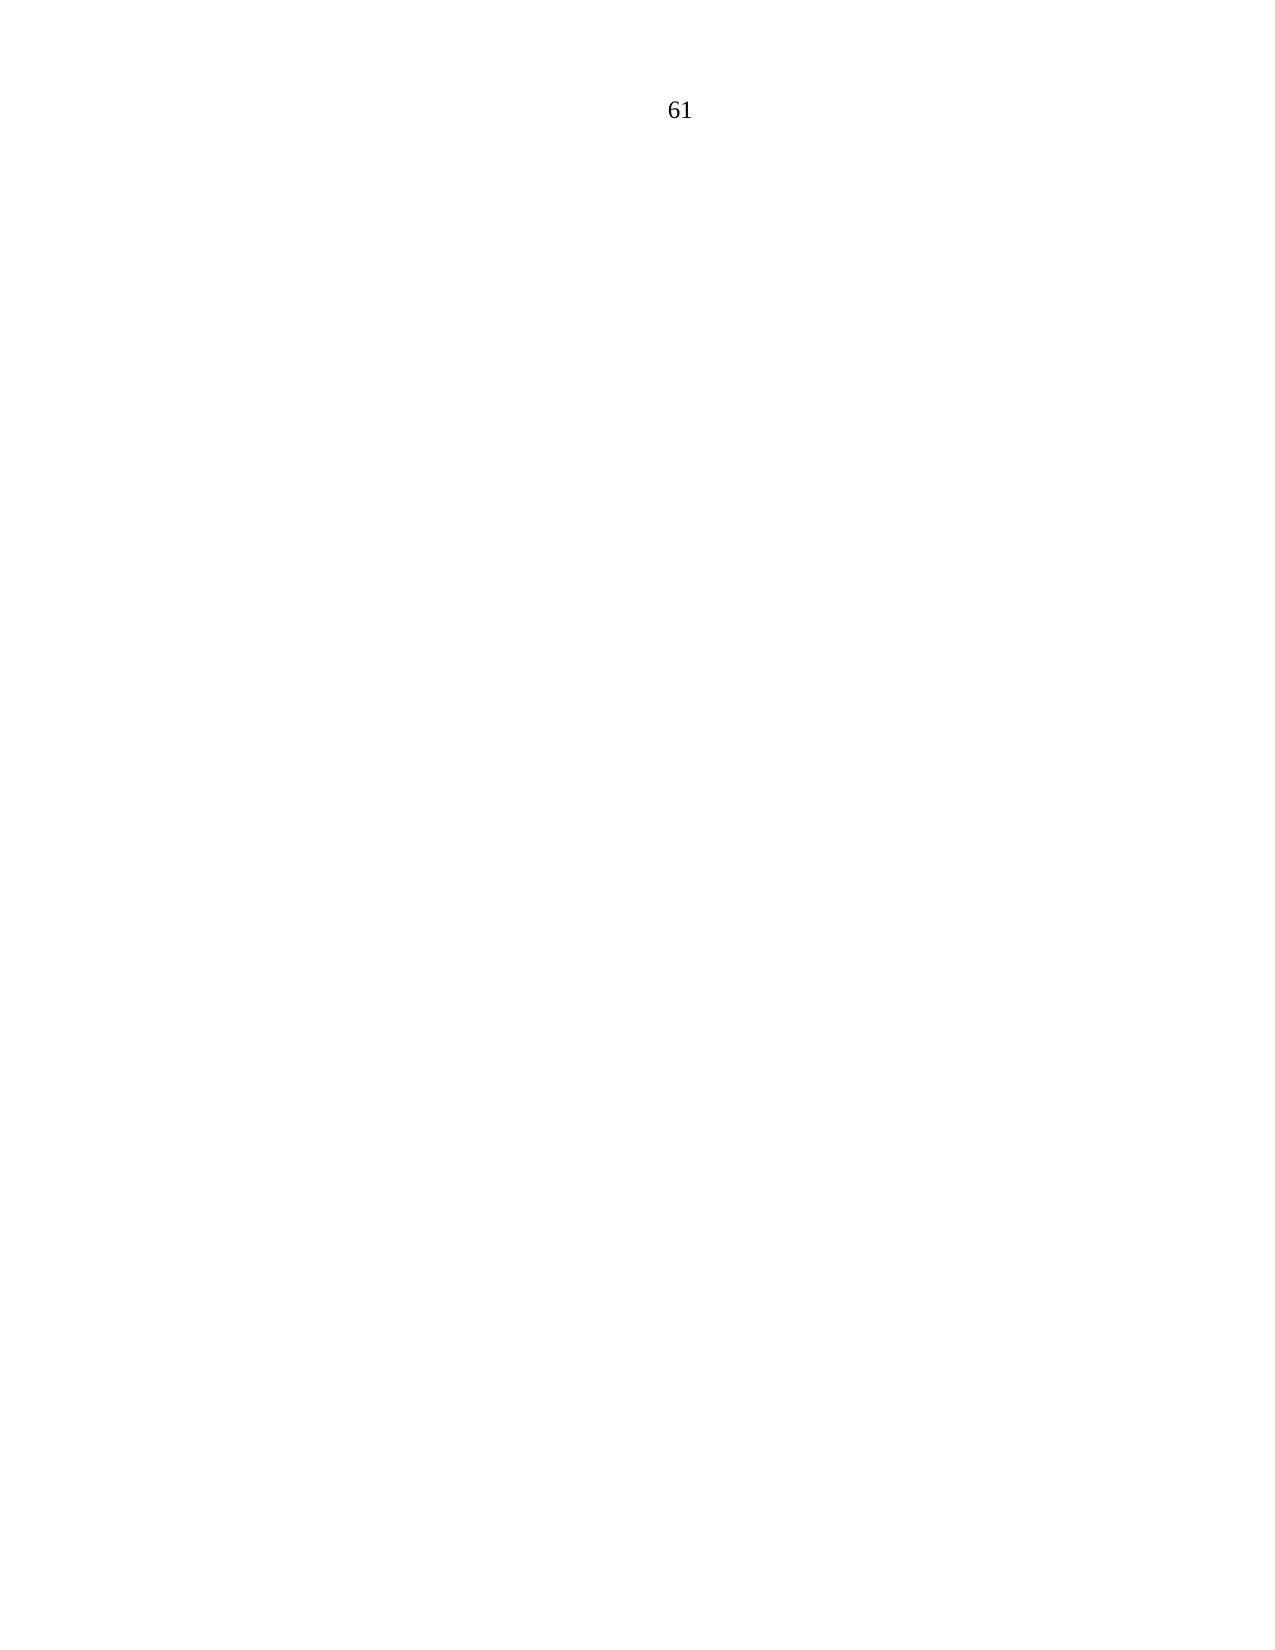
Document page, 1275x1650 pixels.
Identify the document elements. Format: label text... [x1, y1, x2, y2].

text 61 [150, 95, 1210, 124]
